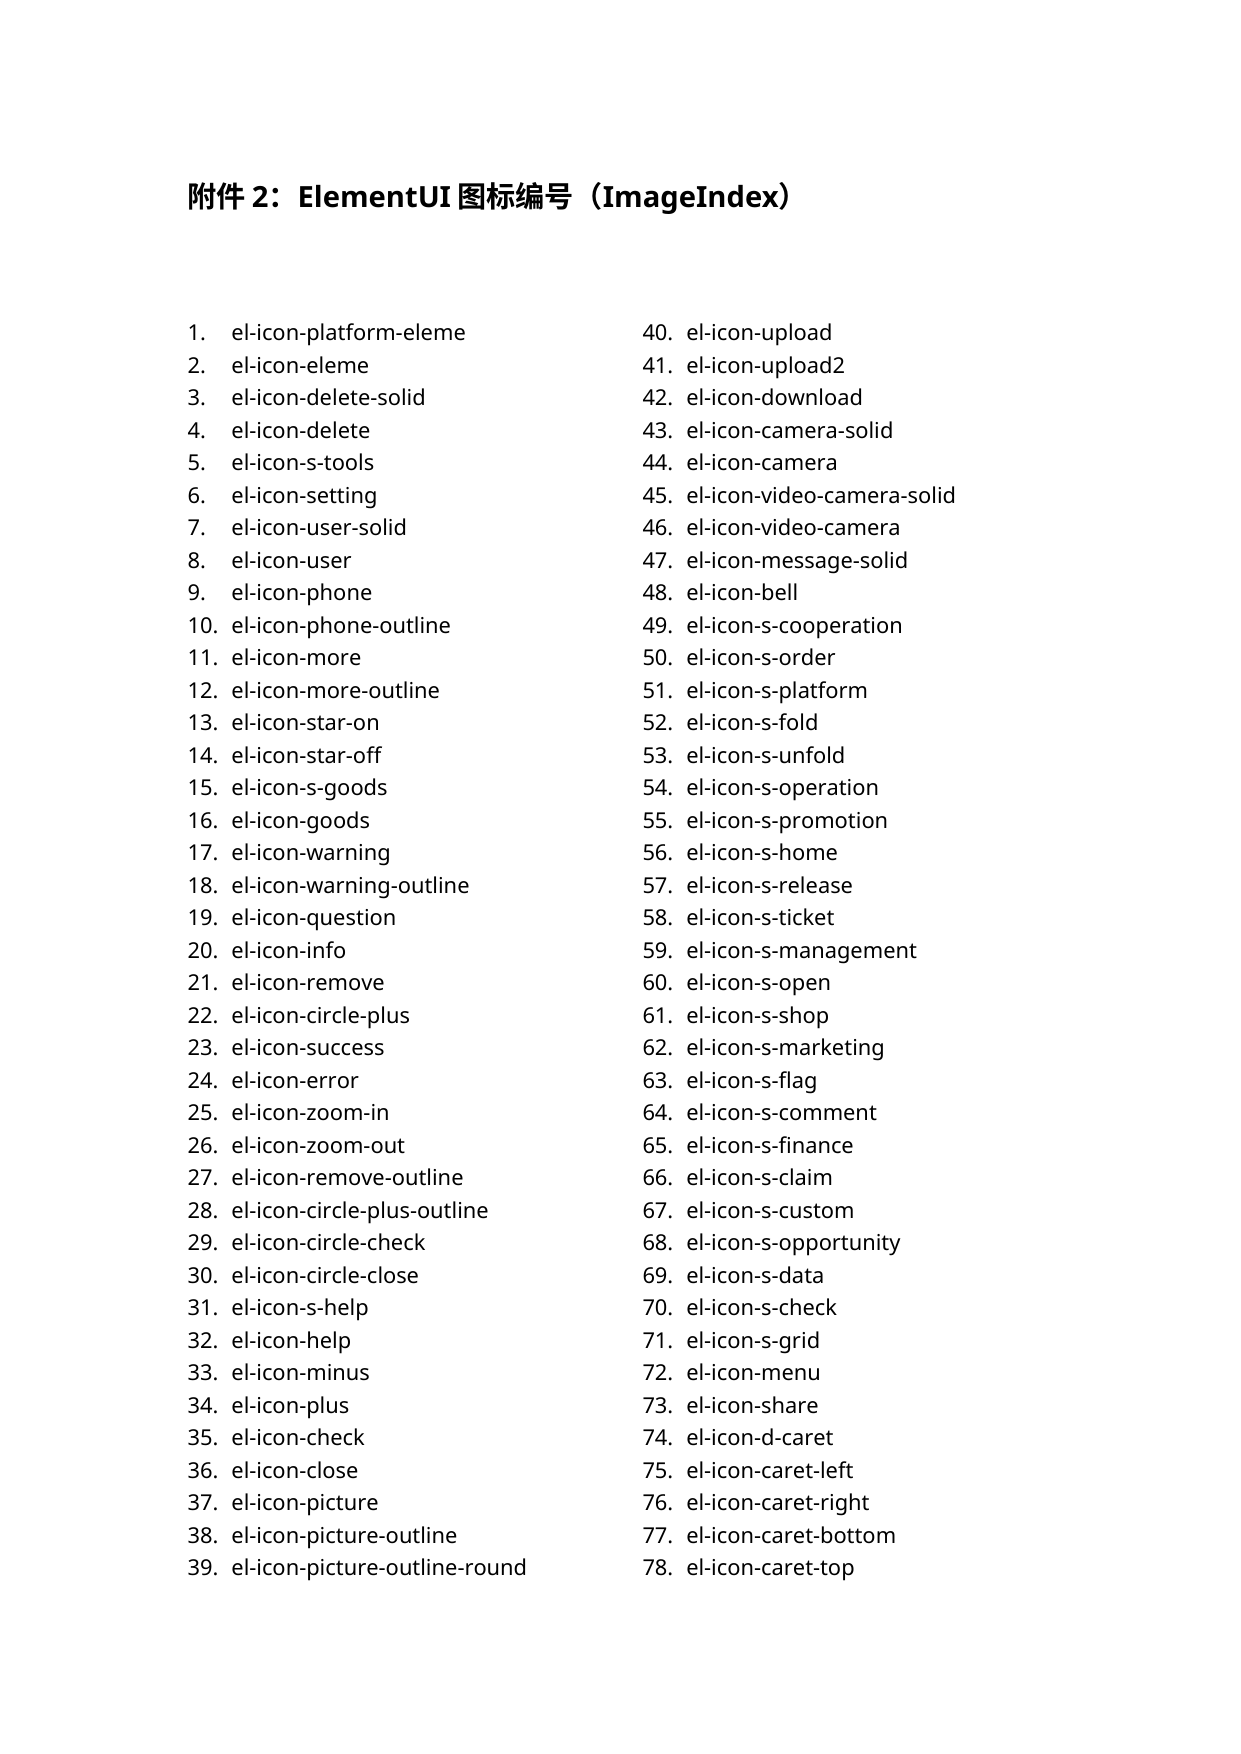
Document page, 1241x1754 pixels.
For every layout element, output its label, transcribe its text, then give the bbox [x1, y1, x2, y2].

list el-icon-question [187, 901, 598, 933]
list el-icon-caret-right [642, 1486, 1053, 1518]
list el-icon-d-caret [642, 1421, 1053, 1453]
list el-icon-s-promotion [642, 803, 1053, 836]
list el-icon-s-home [642, 836, 1053, 868]
list el-icon-minus [187, 1356, 598, 1388]
list el-icon-upload [642, 316, 1053, 348]
list el-icon-s-opportunity [642, 1226, 1053, 1258]
list el-icon-user-solid [187, 511, 598, 543]
list el-icon-circle-close [187, 1258, 598, 1291]
list el-icon-s-flag [642, 1063, 1053, 1096]
list el-icon-more-outline [187, 673, 598, 706]
list el-icon-s-open [642, 966, 1053, 998]
list el-icon-warning [187, 836, 598, 868]
list el-icon-error [187, 1063, 598, 1096]
list el-icon-circle-check [187, 1226, 598, 1258]
list el-icon-download [642, 381, 1053, 413]
list el-icon-s-fold [642, 706, 1053, 738]
list el-icon-s-management [642, 933, 1053, 966]
list el-icon-more [187, 641, 598, 673]
list el-icon-setting [187, 478, 598, 511]
list el-icon-user [187, 543, 598, 576]
list el-icon-s-ticket [642, 901, 1053, 933]
list el-icon-picture-outline-round [187, 1551, 598, 1583]
list el-icon-camera [642, 446, 1053, 478]
list el-icon-phone [187, 576, 598, 608]
list el-icon-star-off [187, 738, 598, 771]
list el-icon-zoom-out [187, 1128, 598, 1161]
list el-icon-s-order [642, 641, 1053, 673]
list el-icon-caret-left [642, 1453, 1053, 1486]
list el-icon-warning-outline [187, 868, 598, 901]
list el-icon-delete-solid [187, 381, 598, 413]
list el-icon-remove-outline [187, 1161, 598, 1193]
list el-icon-plus [187, 1388, 598, 1421]
list el-icon-s-goods [187, 771, 598, 803]
list el-icon-s-finance [642, 1128, 1053, 1161]
list el-icon-s-data [642, 1258, 1053, 1291]
list el-icon-upload2 [642, 348, 1053, 381]
list el-icon-s-check [642, 1291, 1053, 1323]
list el-icon-s-marketing [642, 1031, 1053, 1063]
list el-icon-s-cooperation [642, 608, 1053, 641]
list el-icon-platform-eleme [187, 316, 598, 348]
subtitle 附件2：ElementUI图标编号（ImageIndex） [187, 162, 1053, 227]
list el-icon-info [187, 933, 598, 966]
list el-icon-s-comment [642, 1096, 1053, 1128]
list el-icon-goods [187, 803, 598, 836]
list el-icon-help [187, 1323, 598, 1356]
list el-icon-s-custom [642, 1193, 1053, 1226]
list el-icon-caret-top [642, 1551, 1053, 1583]
list el-icon-zoom-in [187, 1096, 598, 1128]
list el-icon-share [642, 1388, 1053, 1421]
list el-icon-picture-outline [187, 1518, 598, 1551]
list el-icon-star-on [187, 706, 598, 738]
list el-icon-picture [187, 1486, 598, 1518]
list el-icon-close [187, 1453, 598, 1486]
list el-icon-check [187, 1421, 598, 1453]
list el-icon-s-unfold [642, 738, 1053, 771]
list el-icon-circle-plus-outline [187, 1193, 598, 1226]
list el-icon-video-camera [642, 511, 1053, 543]
list el-icon-message-solid [642, 543, 1053, 576]
list el-icon-s-help [187, 1291, 598, 1323]
list el-icon-s-grid [642, 1323, 1053, 1356]
list el-icon-caret-bottom [642, 1518, 1053, 1551]
list el-icon-bell [642, 576, 1053, 608]
list el-icon-s-platform [642, 673, 1053, 706]
list el-icon-success [187, 1031, 598, 1063]
list el-icon-s-release [642, 868, 1053, 901]
list el-icon-s-operation [642, 771, 1053, 803]
list el-icon-eleme [187, 348, 598, 381]
list el-icon-remove [187, 966, 598, 998]
list el-icon-video-camera-solid [642, 478, 1053, 511]
list el-icon-menu [642, 1356, 1053, 1388]
list el-icon-s-claim [642, 1161, 1053, 1193]
list el-icon-s-tools [187, 446, 598, 478]
list el-icon-delete [187, 413, 598, 446]
list el-icon-camera-solid [642, 413, 1053, 446]
list el-icon-circle-plus [187, 998, 598, 1031]
list el-icon-s-shop [642, 998, 1053, 1031]
list el-icon-phone-outline [187, 608, 598, 641]
